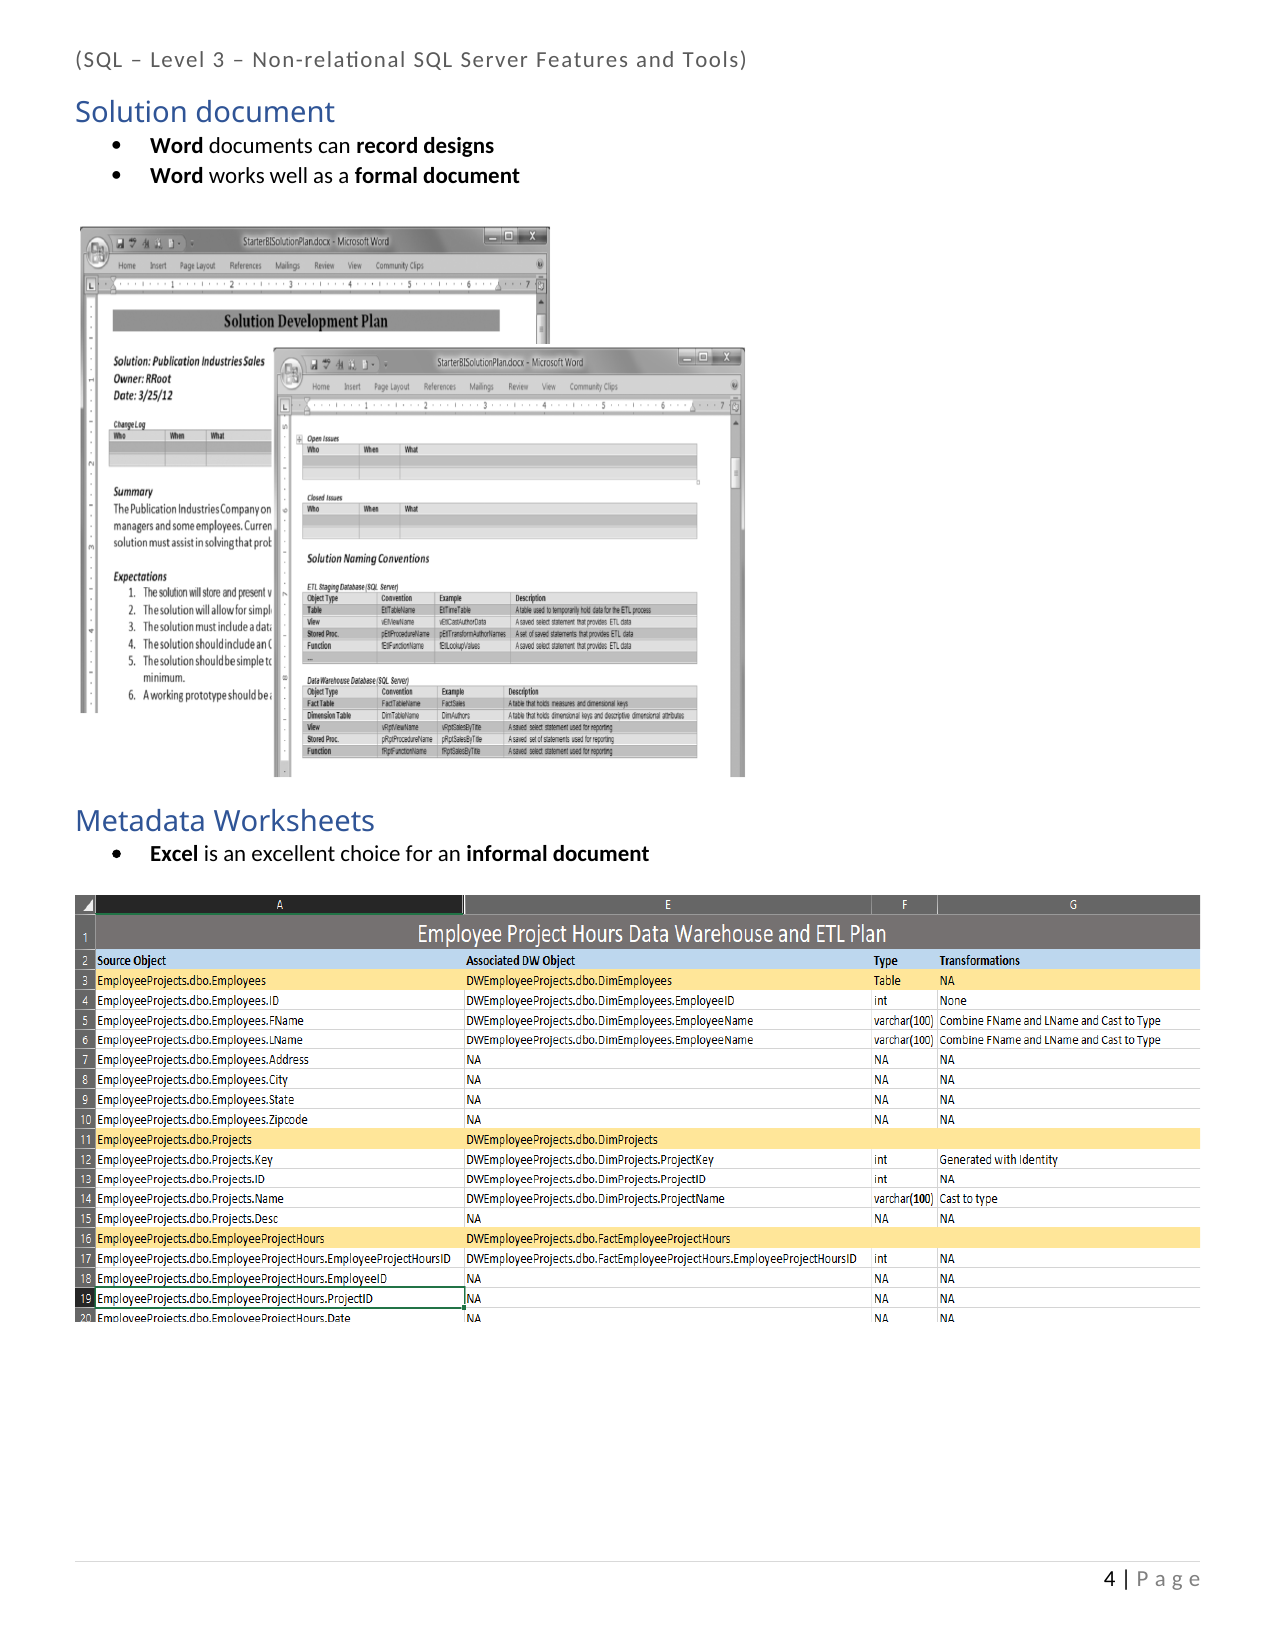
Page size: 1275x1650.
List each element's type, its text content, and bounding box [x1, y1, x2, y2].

text Solution document [75, 92, 1200, 131]
list Excel is an excellent choice for an informal document [112, 839, 1200, 868]
picture [75, 895, 1200, 1322]
list Word documents can record designs [112, 131, 1200, 159]
text Metadata Worksheets [75, 800, 1200, 839]
picture [75, 222, 748, 781]
list Word works well as a formal document [112, 162, 1200, 190]
